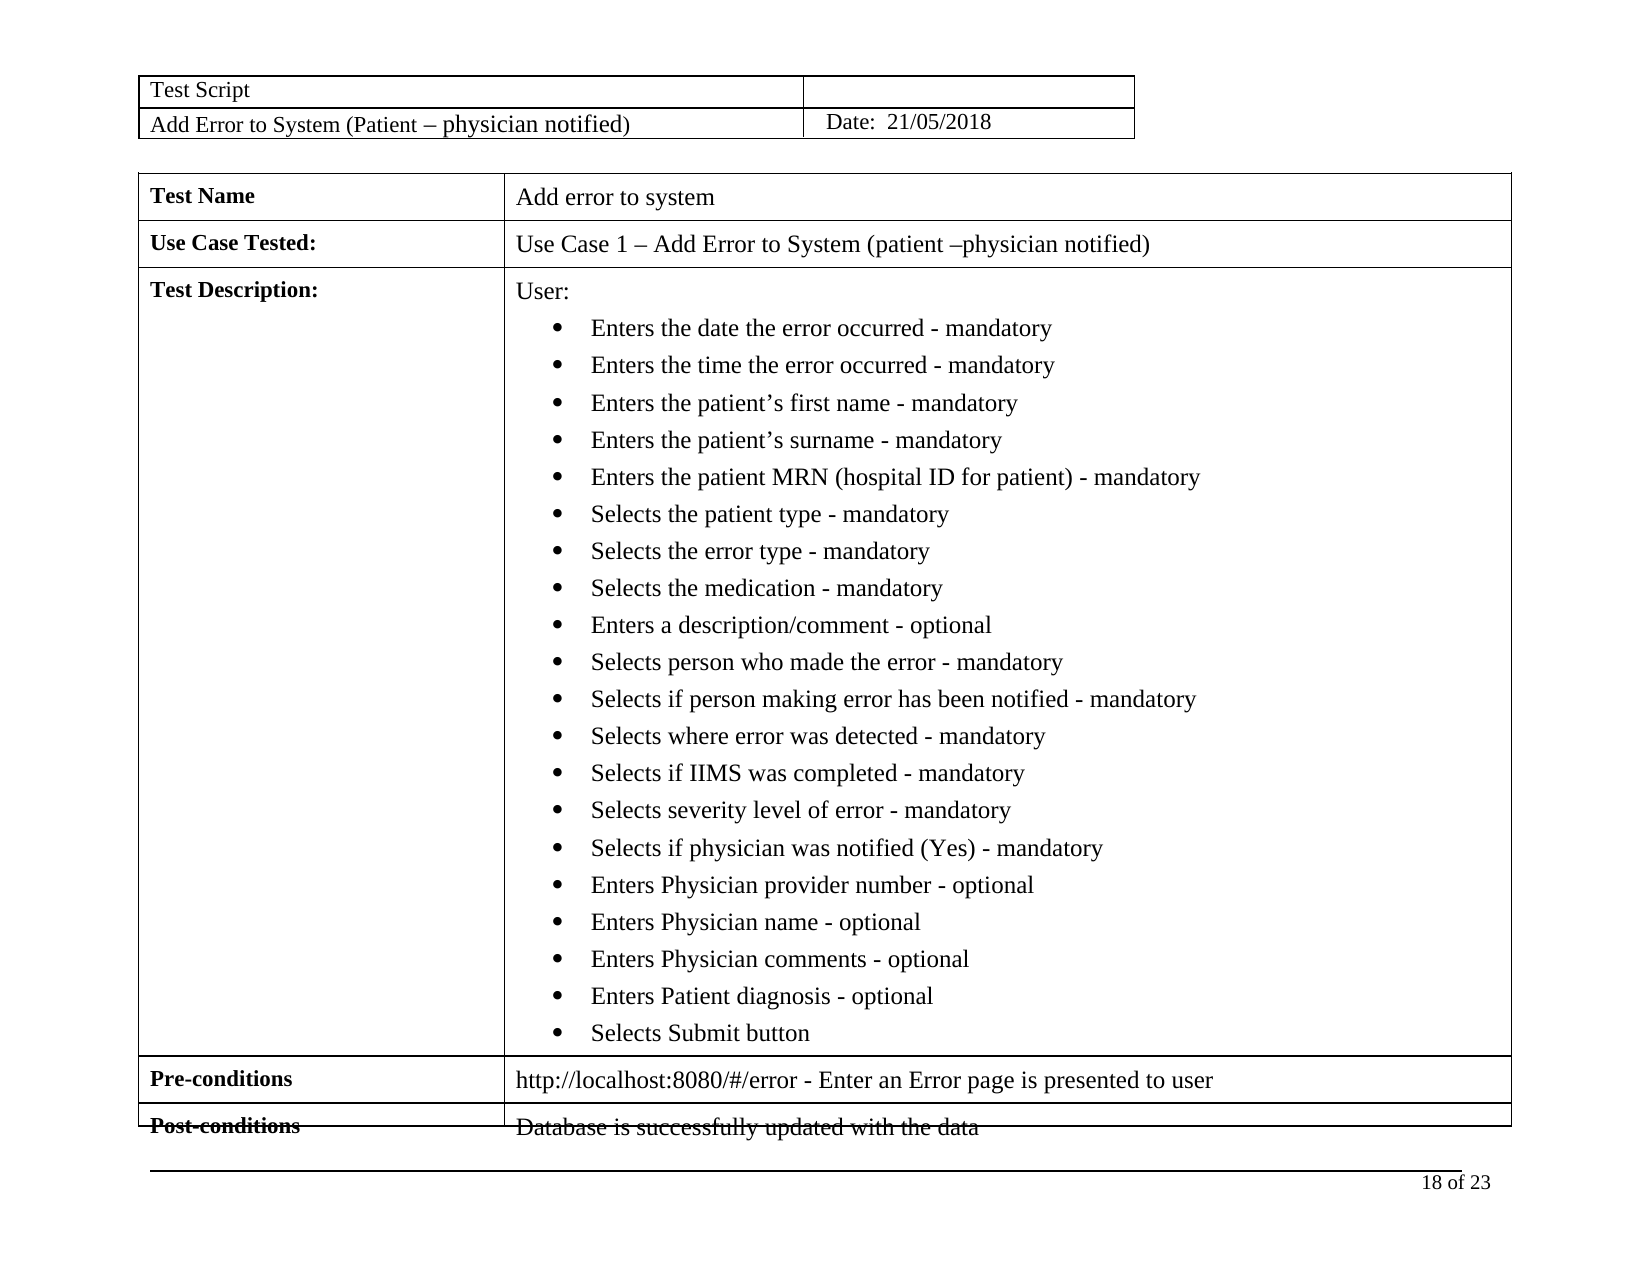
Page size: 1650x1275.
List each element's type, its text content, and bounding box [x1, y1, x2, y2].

table_cell Use Case 1 – Add Error to System (patient –physician notified) [505, 221, 1511, 266]
table_cell Post-conditions [139, 1104, 504, 1125]
table_cell http://localhost:8080/#/error - Enter an Error page is presented to user [505, 1057, 1511, 1102]
table_cell Use Case Tested: [139, 221, 504, 266]
table_cell Pre-conditions [139, 1057, 504, 1102]
table_header Test Name [139, 174, 504, 219]
table_cell Database is successfully updated with the data [505, 1104, 1511, 1125]
table_header Add error to system [505, 174, 1511, 219]
table_cell Test Description: [139, 268, 504, 1055]
